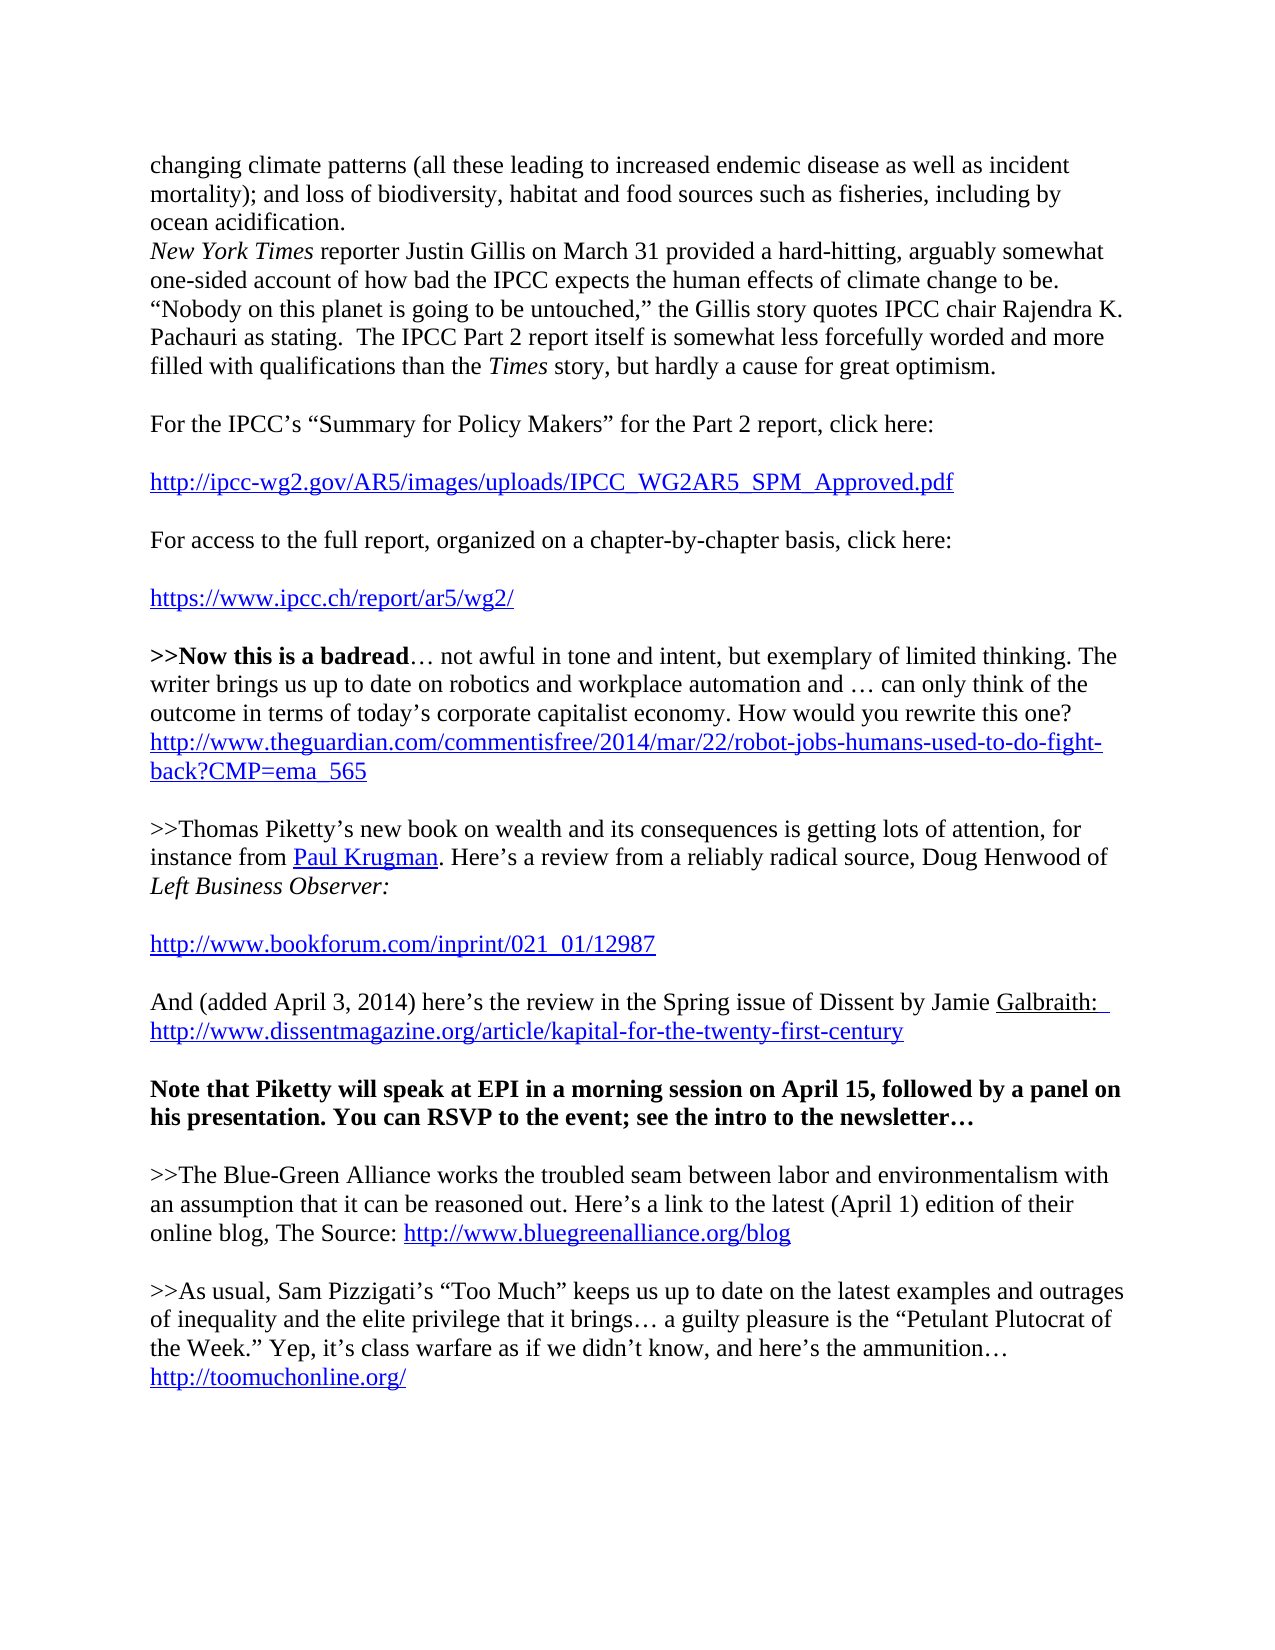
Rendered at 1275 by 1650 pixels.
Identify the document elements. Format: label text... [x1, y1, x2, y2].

text http://www.bookforum.com/inprint/021_01/12987 [150, 929, 1125, 958]
text >>The Blue-Green Alliance works the troubled seam between labor and environmentalism with an assumption that it can be reasoned out. Here’s a link to the latest (April 1) edition of their online blog, The Source: http://www.bluegreenalliance.org/blog [150, 1160, 1125, 1247]
text >>As usual, Sam Pizzigati’s “Too Much” keeps us up to date on the latest examples and outrages of inequality and the elite privilege that it brings… a guilty pleasure is the “Petulant Plutocrat of the Week.” Yep, it’s class warfare as if we didn’t know, and here’s the ammunition… http://toomuchonline.org/ [150, 1276, 1125, 1391]
text Note that Piketty will speak at EPI in a morning session on April 15, followed by a panel on his presentation. You can RSVP to the event; see the intro to the newsletter… [150, 1074, 1125, 1131]
text For the IPCC’s “Summary for Policy Makers” for the Part 2 report, click here: [150, 409, 1125, 438]
text >>Thomas Piketty’s new book on wealth and its consequences is getting lots of attention, for instance from Paul Krugman. Here’s a review from a reliably radical source, Doug Henwood of Left Business Observer: [150, 814, 1125, 900]
text And (added April 3, 2014) here’s the review in the Spring issue of Dissent by Jamie Galbraith: http://www.dissentmagazine.org/article/kapital-for-the-twenty-first-century [150, 987, 1125, 1044]
text https://www.ipcc.ch/report/ar5/wg2/ [150, 583, 1125, 612]
text >>Now this is a badread… not awful in tone and intent, but exemplary of limited thinking. The writer brings us up to date on robotics and workplace automation and … can only think of the outcome in terms of today’s corporate capitalist economy. How would you rewrite this one? http://www.theguardian.com/commentisfree/2014/mar/22/robot-jobs-humans-used-to-do-fight-back?CMP=ema_565 [150, 641, 1125, 784]
text http://ipcc-wg2.gov/AR5/images/uploads/IPCC_WG2AR5_SPM_Approved.pdf [150, 467, 1125, 496]
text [150, 150, 1125, 380]
text For access to the full report, organized on a chapter-by-chapter basis, click here: [150, 525, 1125, 554]
